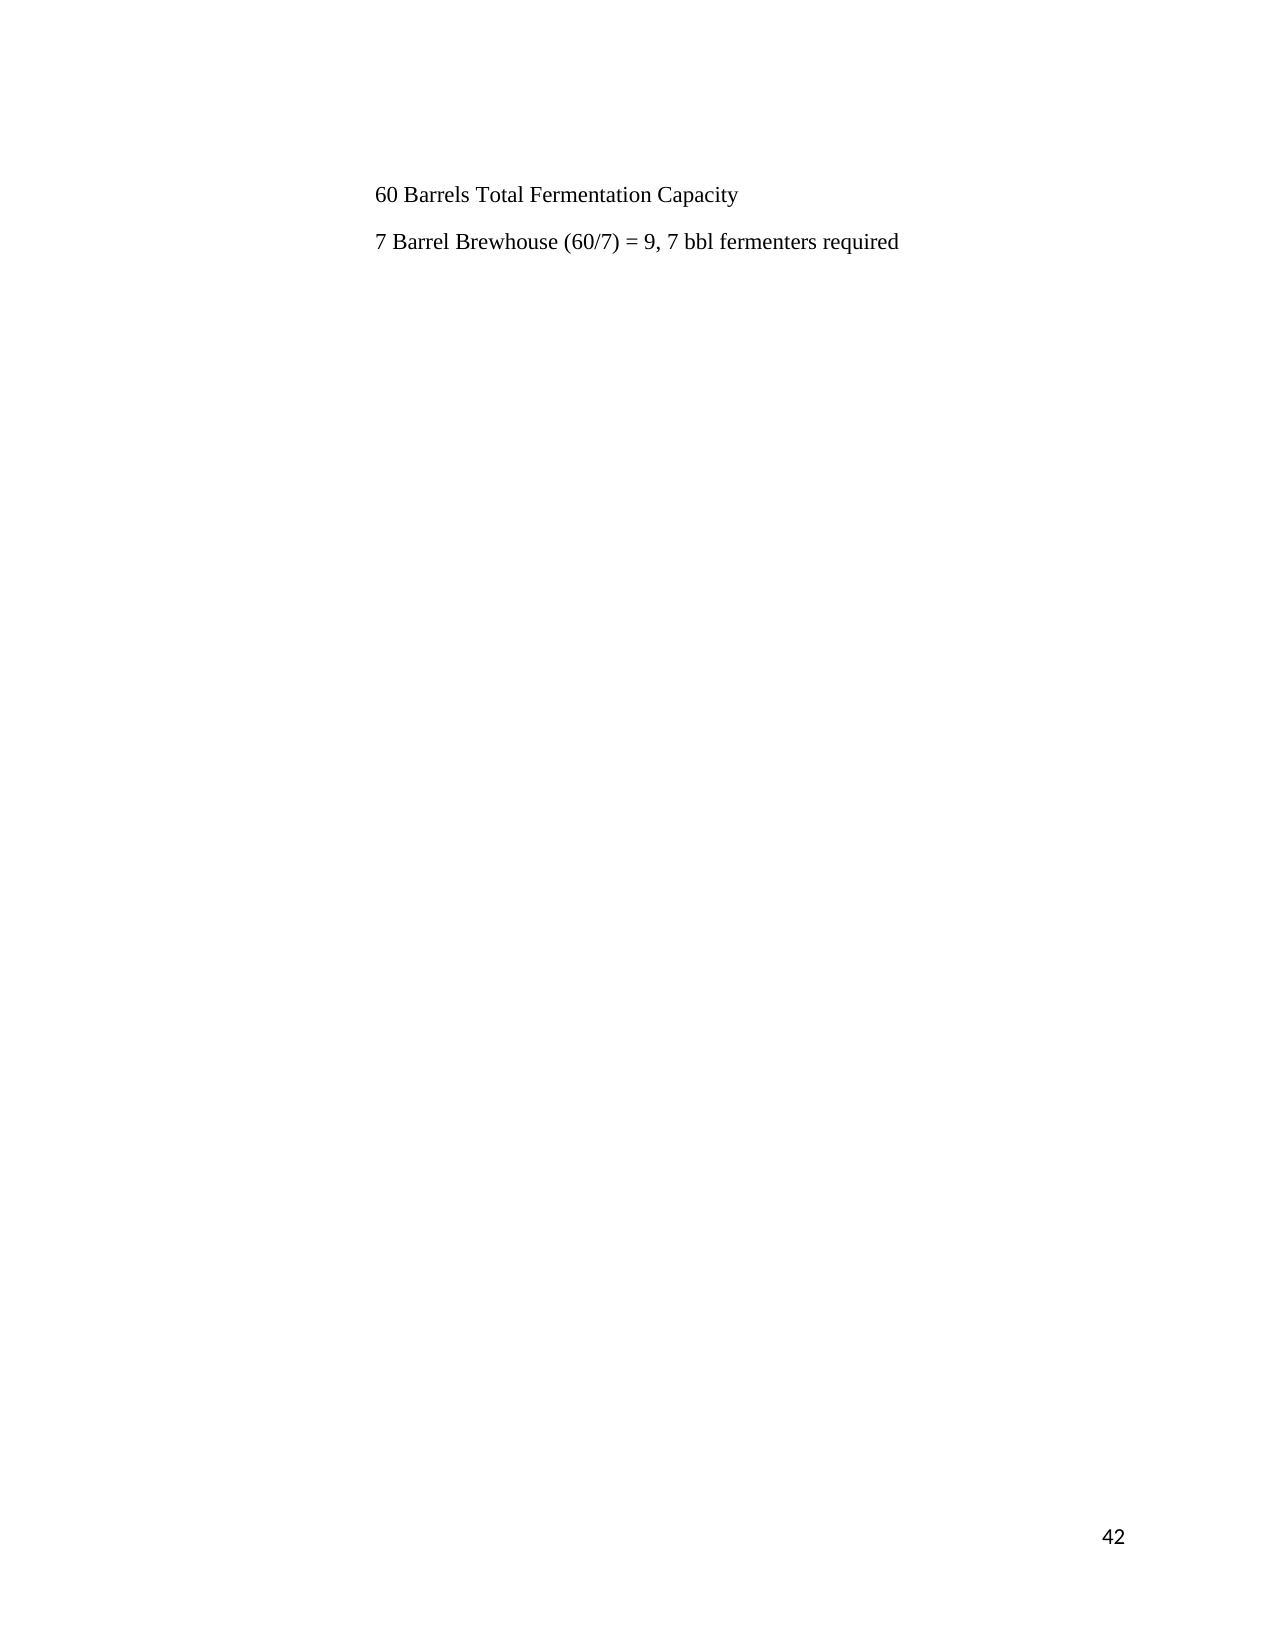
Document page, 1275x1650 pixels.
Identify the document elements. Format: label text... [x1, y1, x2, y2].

text 60 Barrels Total Fermentation Capacity [375, 181, 1125, 207]
text 7 Barrel Brewhouse (60/7) = 9, 7 bbl fermenters required [375, 228, 1125, 254]
